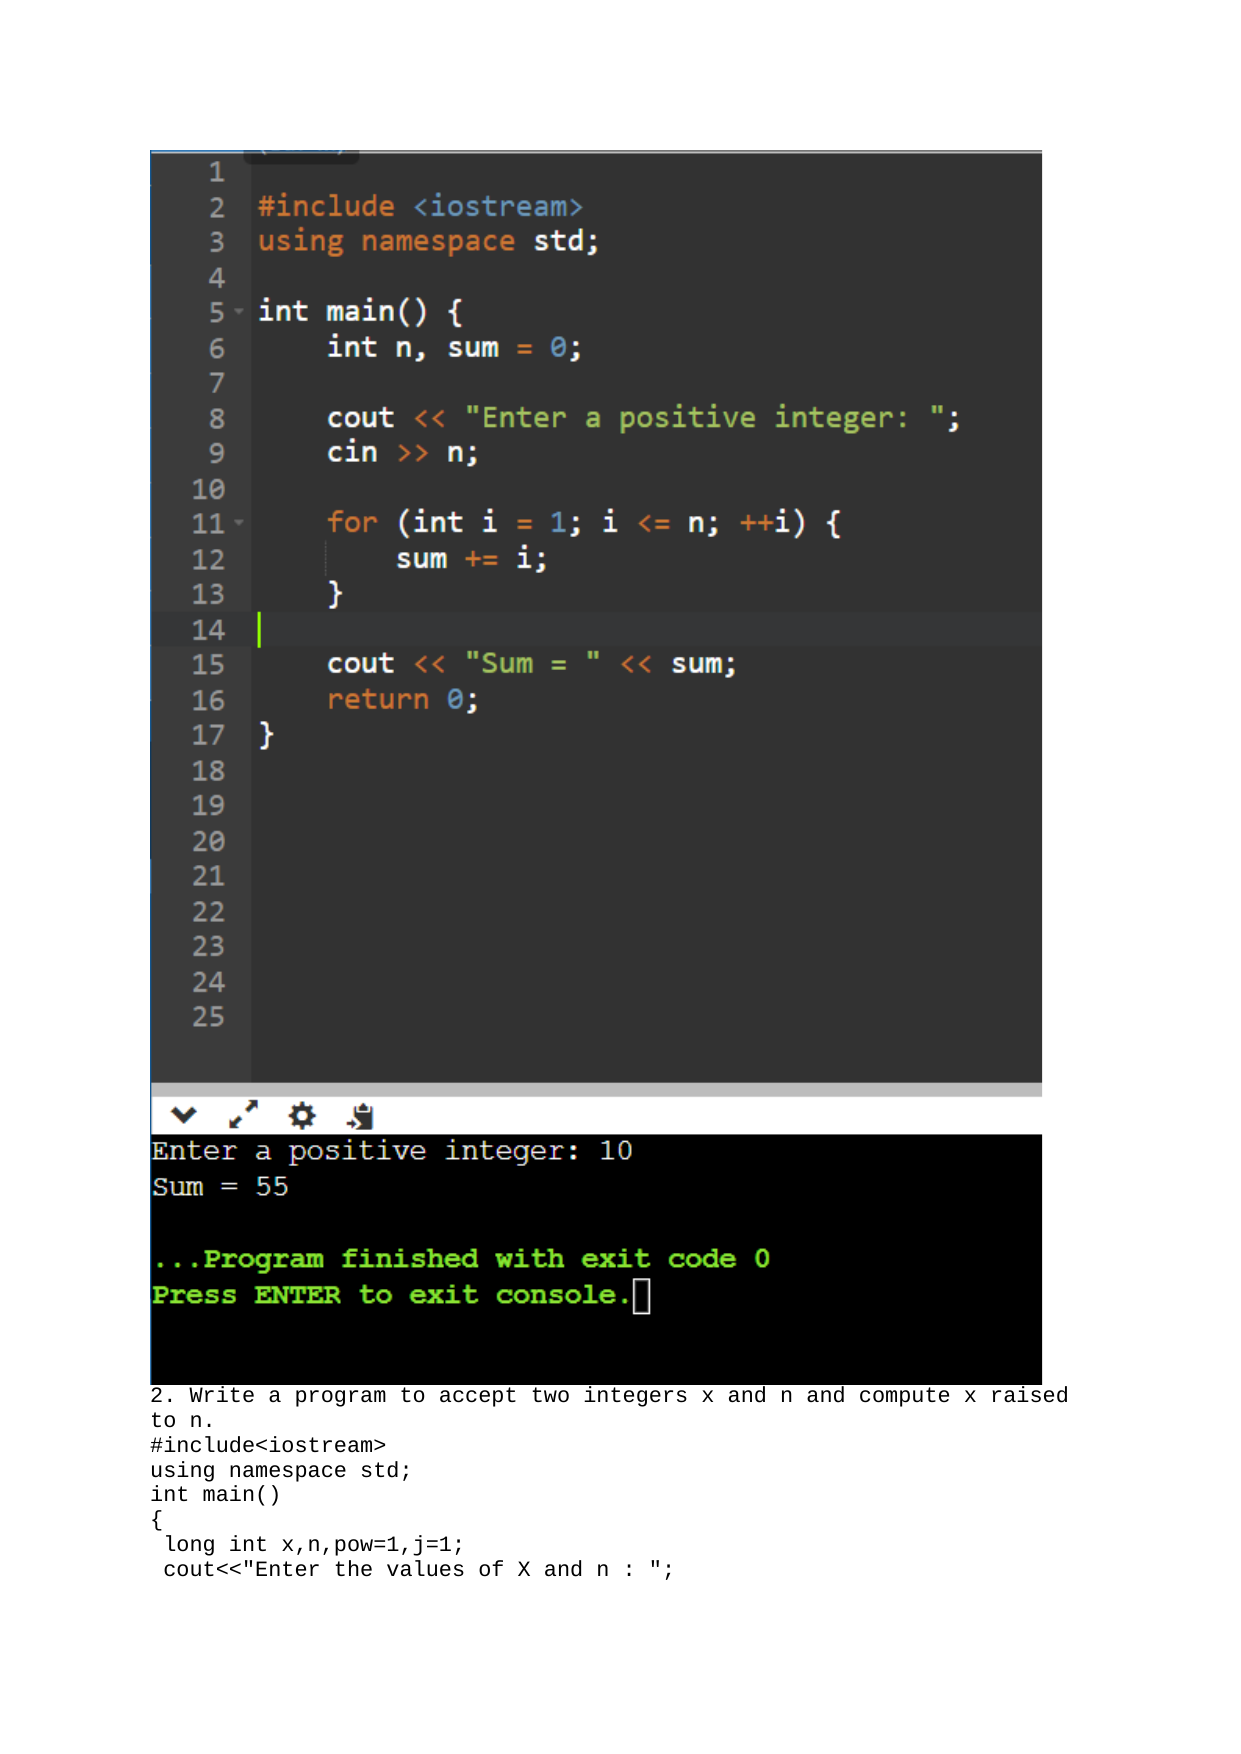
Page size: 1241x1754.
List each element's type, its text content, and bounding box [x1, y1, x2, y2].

text int main() [150, 1483, 1090, 1508]
text 2. Write a program to accept two integers x and n and compute x raised to n. [150, 1384, 1090, 1434]
text long int x,n,pow=1,j=1; [150, 1533, 1090, 1558]
text { [150, 1508, 1090, 1533]
text #include<iostream> [150, 1434, 1090, 1459]
picture [150, 150, 1043, 1385]
text cout<<"Enter the values of X and n : "; [150, 1558, 1090, 1583]
text using namespace std; [150, 1459, 1090, 1483]
